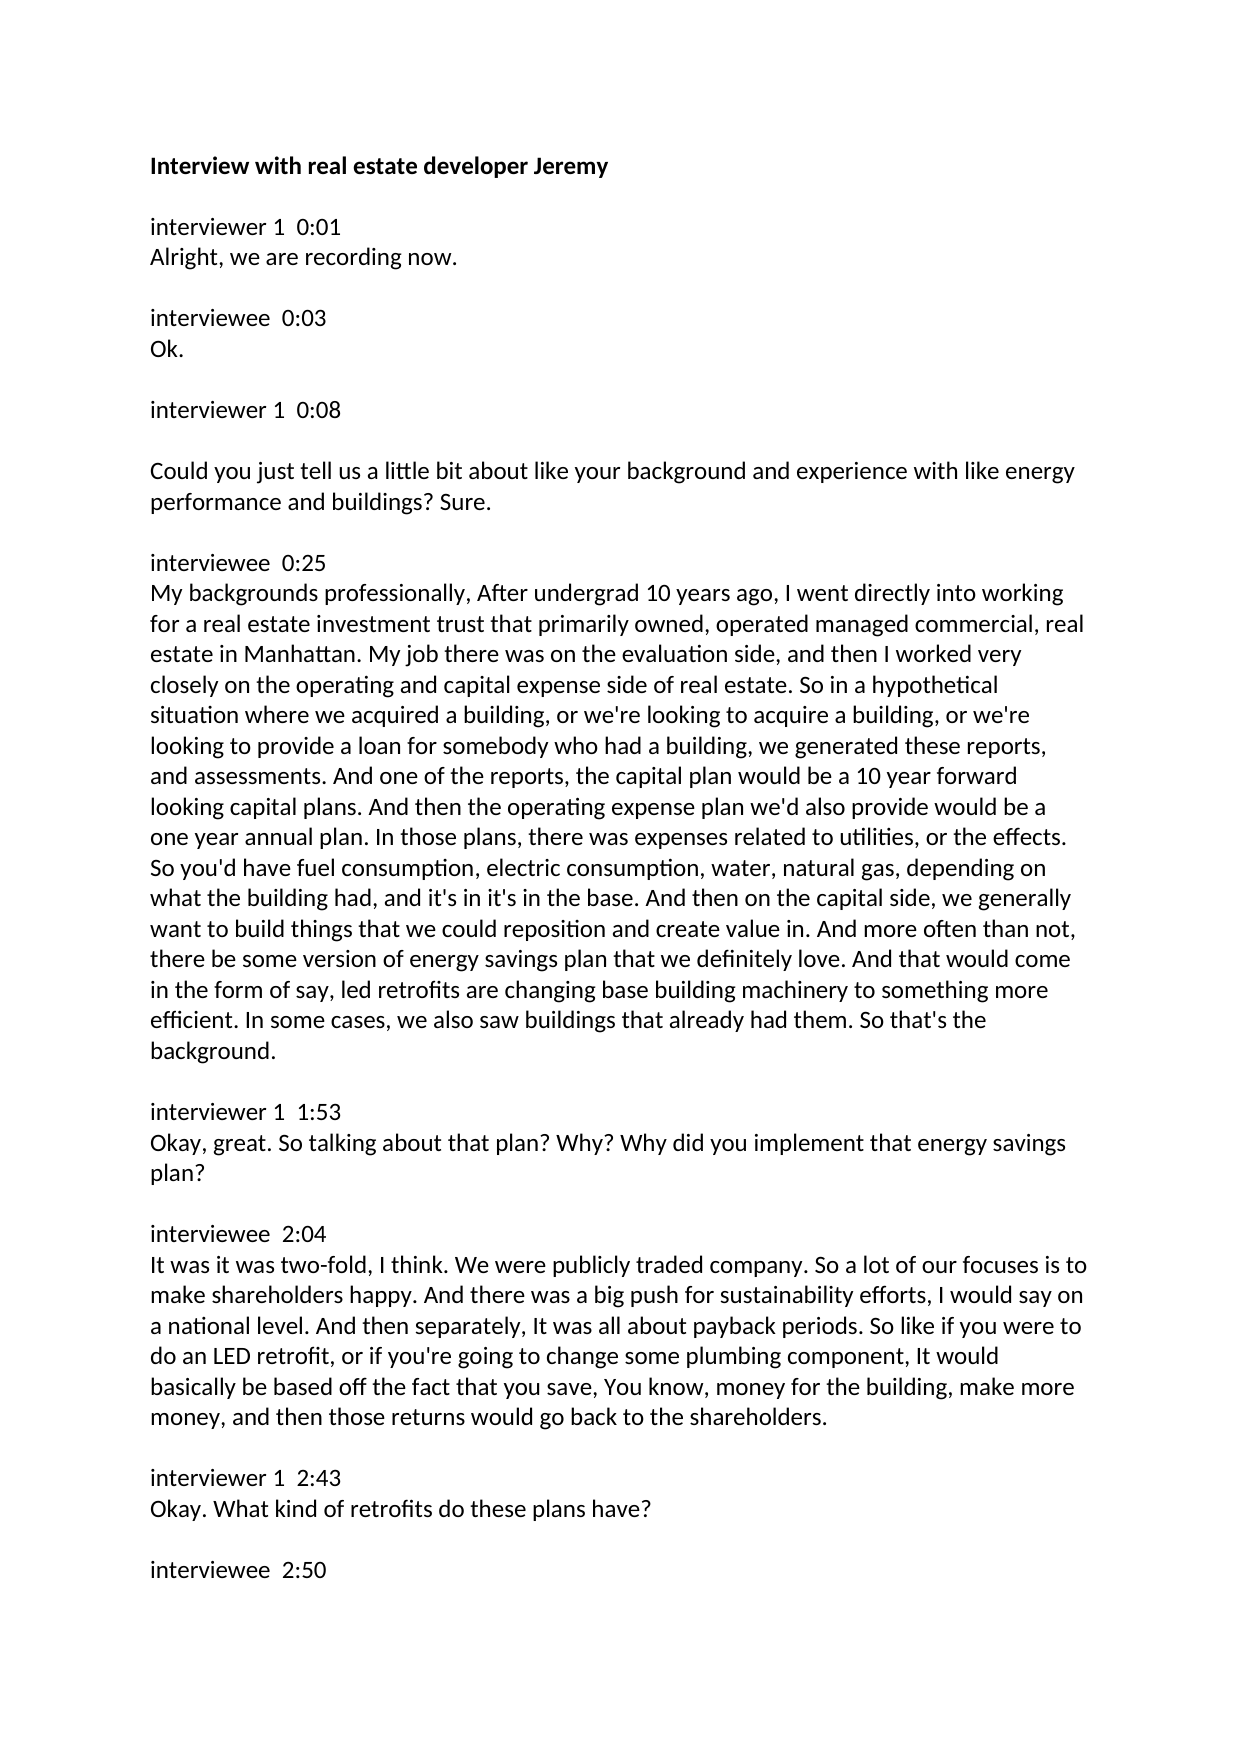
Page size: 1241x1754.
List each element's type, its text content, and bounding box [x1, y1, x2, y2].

text interviewee 2:50 [150, 1554, 1090, 1584]
text interviewer 1 0:08 [150, 394, 1090, 425]
text It was it was two-fold, I think. We were publicly traded company. So a lot of our focuses is to make shareholders happy. And there was a big push for sustainability efforts, I would say on a national level. And then separately, It was all about payback periods. So like if you were to do an LED retrofit, or if you're going to change some plumbing component, It would basically be based off the fact that you save, You know, money for the building, make more money, and then those returns would go back to the shareholders. [150, 1249, 1090, 1432]
text interviewer 1 0:01 [150, 211, 1090, 242]
text My backgrounds professionally, After undergrad 10 years ago, I went directly into working for a real estate investment trust that primarily owned, operated managed commercial, real estate in Manhattan. My job there was on the evaluation side, and then I worked very closely on the operating and capital expense side of real estate. So in a hypothetical situation where we acquired a building, or we're looking to acquire a building, or we're looking to provide a loan for somebody who had a building, we generated these reports, and assessments. And one of the reports, the capital plan would be a 10 year forward looking capital plans. And then the operating expense plan we'd also provide would be a one year annual plan. In those plans, there was expenses related to utilities, or the effects. So you'd have fuel consumption, electric consumption, water, natural gas, depending on what the building had, and it's in it's in the base. And then on the capital side, we generally want to build things that we could reposition and create value in. And more often than not, there be some version of energy savings plan that we definitely love. And that would come in the form of say, led retrofits are changing base building machinery to something more efficient. In some cases, we also saw buildings that already had them. So that's the background. [150, 577, 1090, 1066]
text Alright, we are recording now. [150, 242, 1090, 272]
text Okay, great. So talking about that plan? Why? Why did you implement that energy savings plan? [150, 1127, 1090, 1188]
text Okay. What kind of retrofits do these plans have? [150, 1493, 1090, 1523]
text Interview with real estate developer Jeremy [150, 150, 1090, 181]
text interviewee 2:04 [150, 1218, 1090, 1249]
text Could you just tell us a little bit about like your background and experience with like energy performance and buildings? Sure. [150, 455, 1090, 516]
text interviewee 0:25 [150, 547, 1090, 577]
text Ok. [150, 333, 1090, 364]
text interviewer 1 2:43 [150, 1462, 1090, 1493]
text interviewee 0:03 [150, 303, 1090, 333]
text interviewer 1 1:53 [150, 1096, 1090, 1127]
